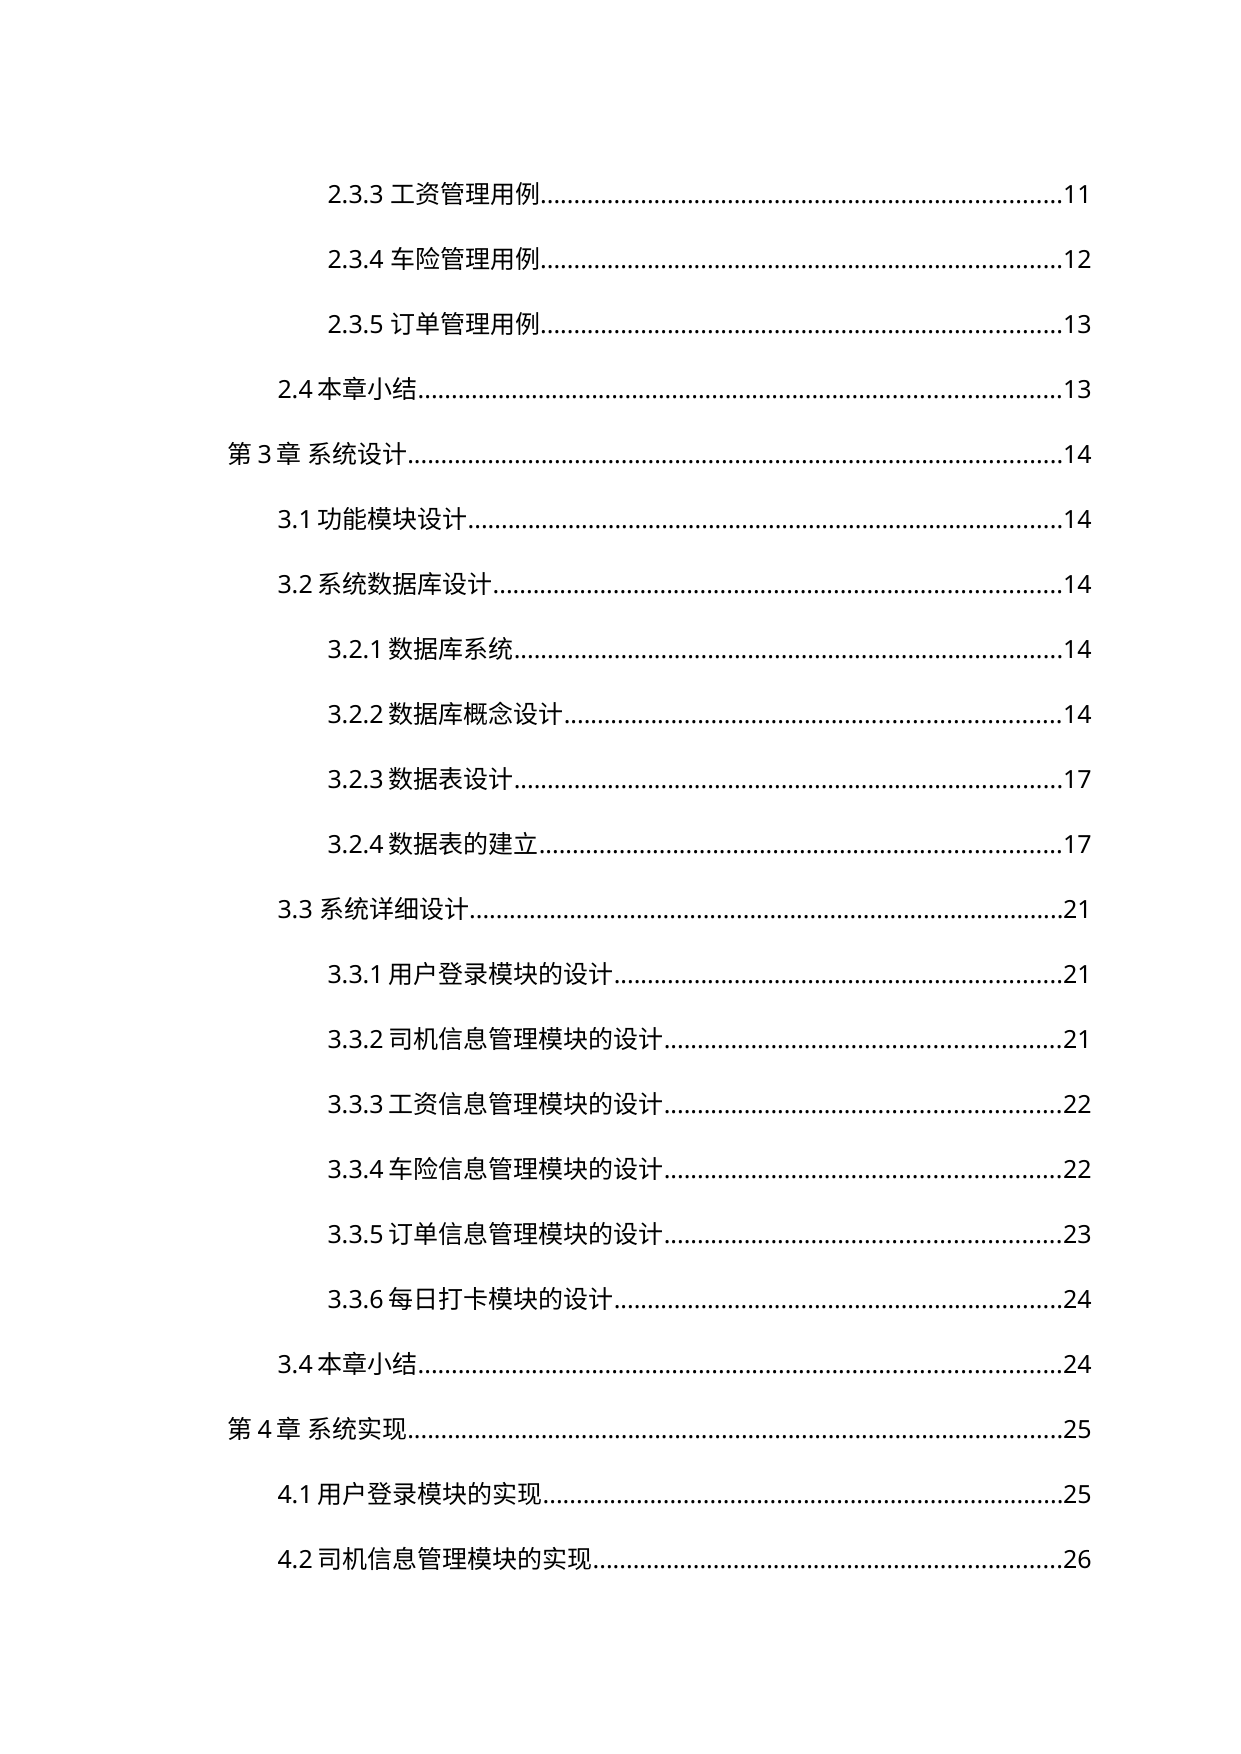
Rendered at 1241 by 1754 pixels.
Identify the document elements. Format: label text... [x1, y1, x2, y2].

text 3.2.4数据表的建立 17 [277, 810, 1092, 875]
text 3.4本章小结 24 [227, 1330, 1092, 1395]
text 4.2司机信息管理模块的实现 26 [227, 1525, 1092, 1590]
text 3.3 系统详细设计 21 [227, 875, 1092, 940]
text 2.3.4 车险管理用例 12 [277, 225, 1092, 290]
text 第3章 系统设计 14 [177, 420, 1092, 485]
text 3.3.4车险信息管理模块的设计 22 [277, 1135, 1092, 1200]
text 3.2.1数据库系统 14 [277, 615, 1092, 680]
text 3.3.2司机信息管理模块的设计 21 [277, 1005, 1092, 1070]
text 3.3.3工资信息管理模块的设计 22 [277, 1070, 1092, 1135]
text 2.3.5 订单管理用例 13 [277, 290, 1092, 355]
text 3.3.5订单信息管理模块的设计 23 [277, 1200, 1092, 1265]
text 3.3.1用户登录模块的设计 21 [277, 940, 1092, 1005]
text 3.2.2数据库概念设计 14 [277, 680, 1092, 745]
text 3.1功能模块设计 14 [227, 485, 1092, 550]
text 3.2系统数据库设计 14 [227, 550, 1092, 615]
text 2.3.3 工资管理用例 11 [277, 160, 1092, 225]
text 4.1用户登录模块的实现 25 [227, 1460, 1092, 1525]
text 第4章 系统实现 25 [177, 1395, 1092, 1460]
text 2.4本章小结 13 [227, 355, 1092, 420]
text 3.3.6每日打卡模块的设计 24 [277, 1265, 1092, 1330]
text 3.2.3数据表设计 17 [277, 745, 1092, 810]
